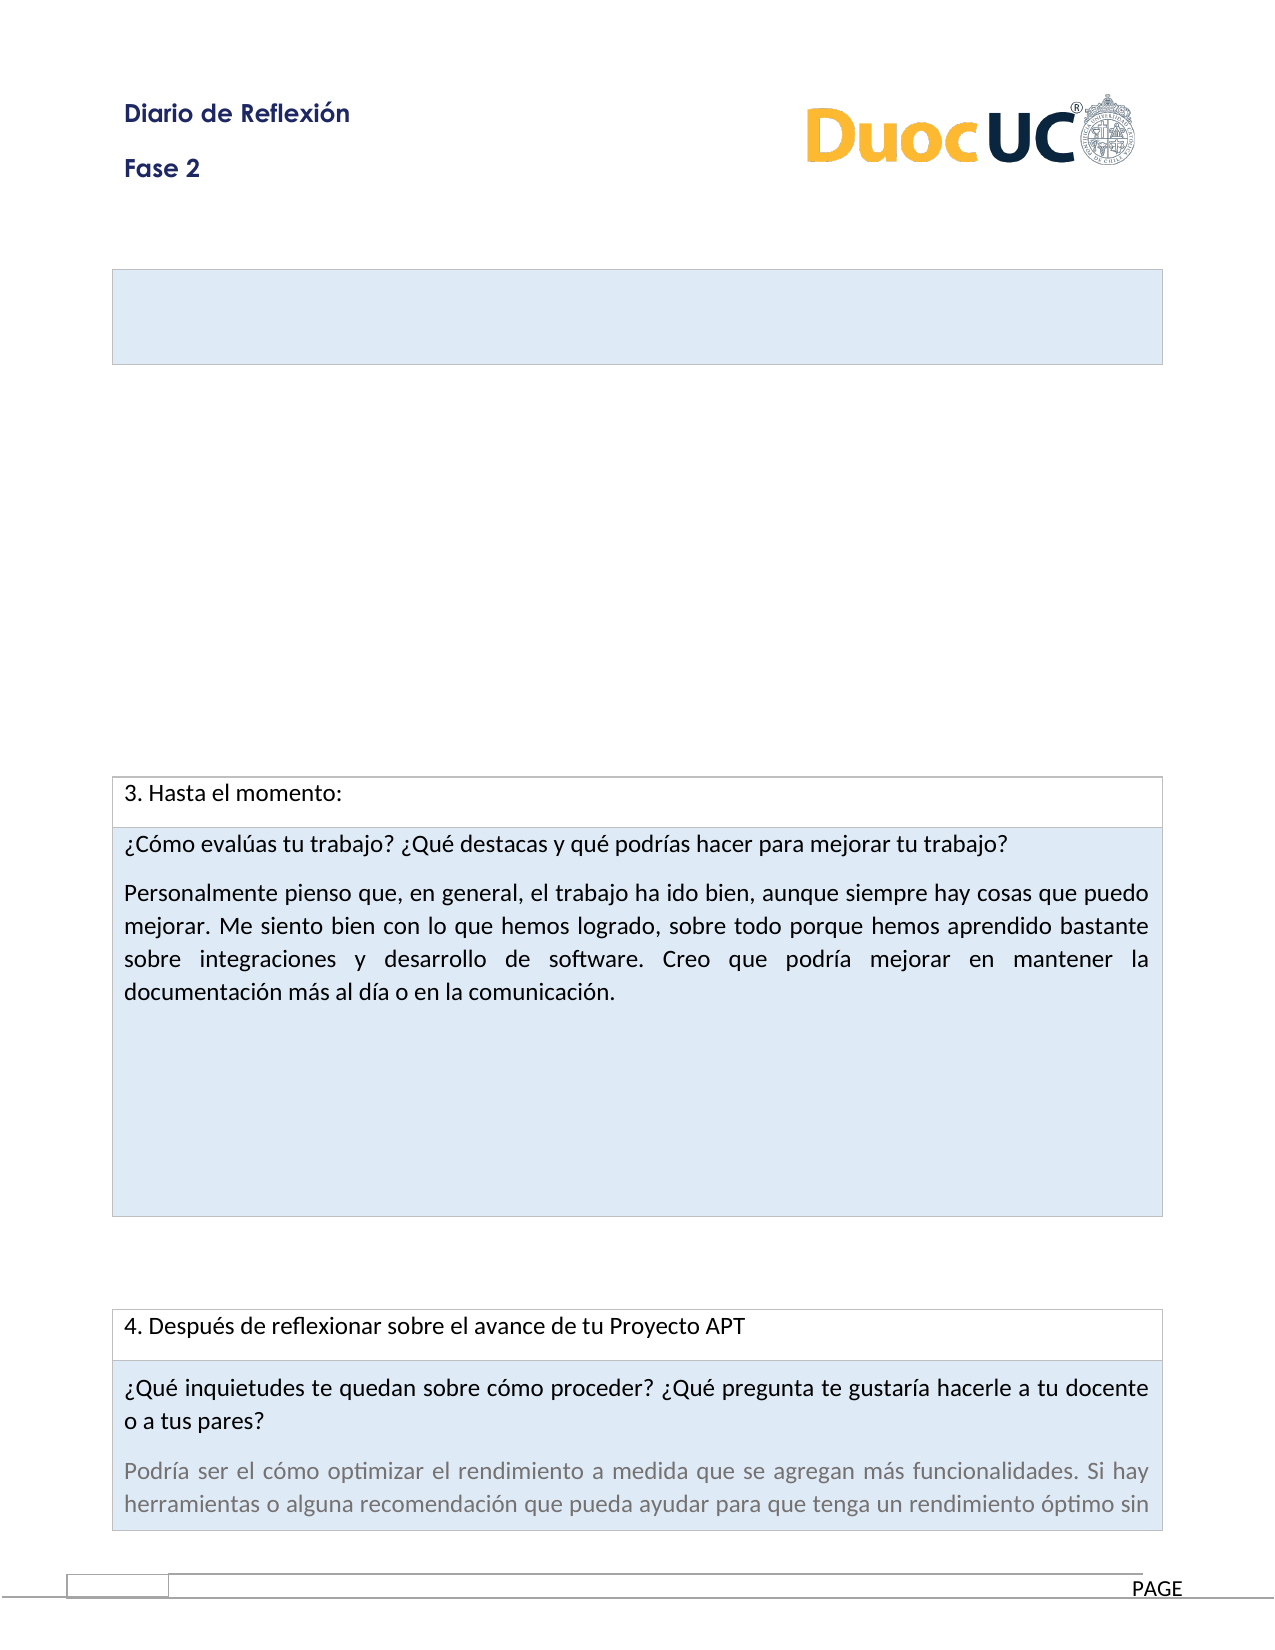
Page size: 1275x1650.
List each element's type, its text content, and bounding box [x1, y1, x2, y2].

picture [807, 94, 1135, 165]
table_header 4. Después de reflexionar sobre el avance de tu Proyecto APT [113, 1310, 1162, 1360]
table_cell ¿Cómo evalúas tu trabajo? ¿Qué destacas y qué podrías hacer para mejorar tu trabajo? Personalmente pienso que, en general, el trabajo ha ido bien, aunque siempre hay cosas que puedo mejorar. Me siento bien con lo que hemos logrado, sobre todo porque hemos aprendido bastante sobre integraciones y desarrollo de software. Creo que podría mejorar en mantener la documentación más al día o en la comunicación. [113, 828, 1162, 1216]
table_header 3. Hasta el momento: [113, 778, 1162, 827]
